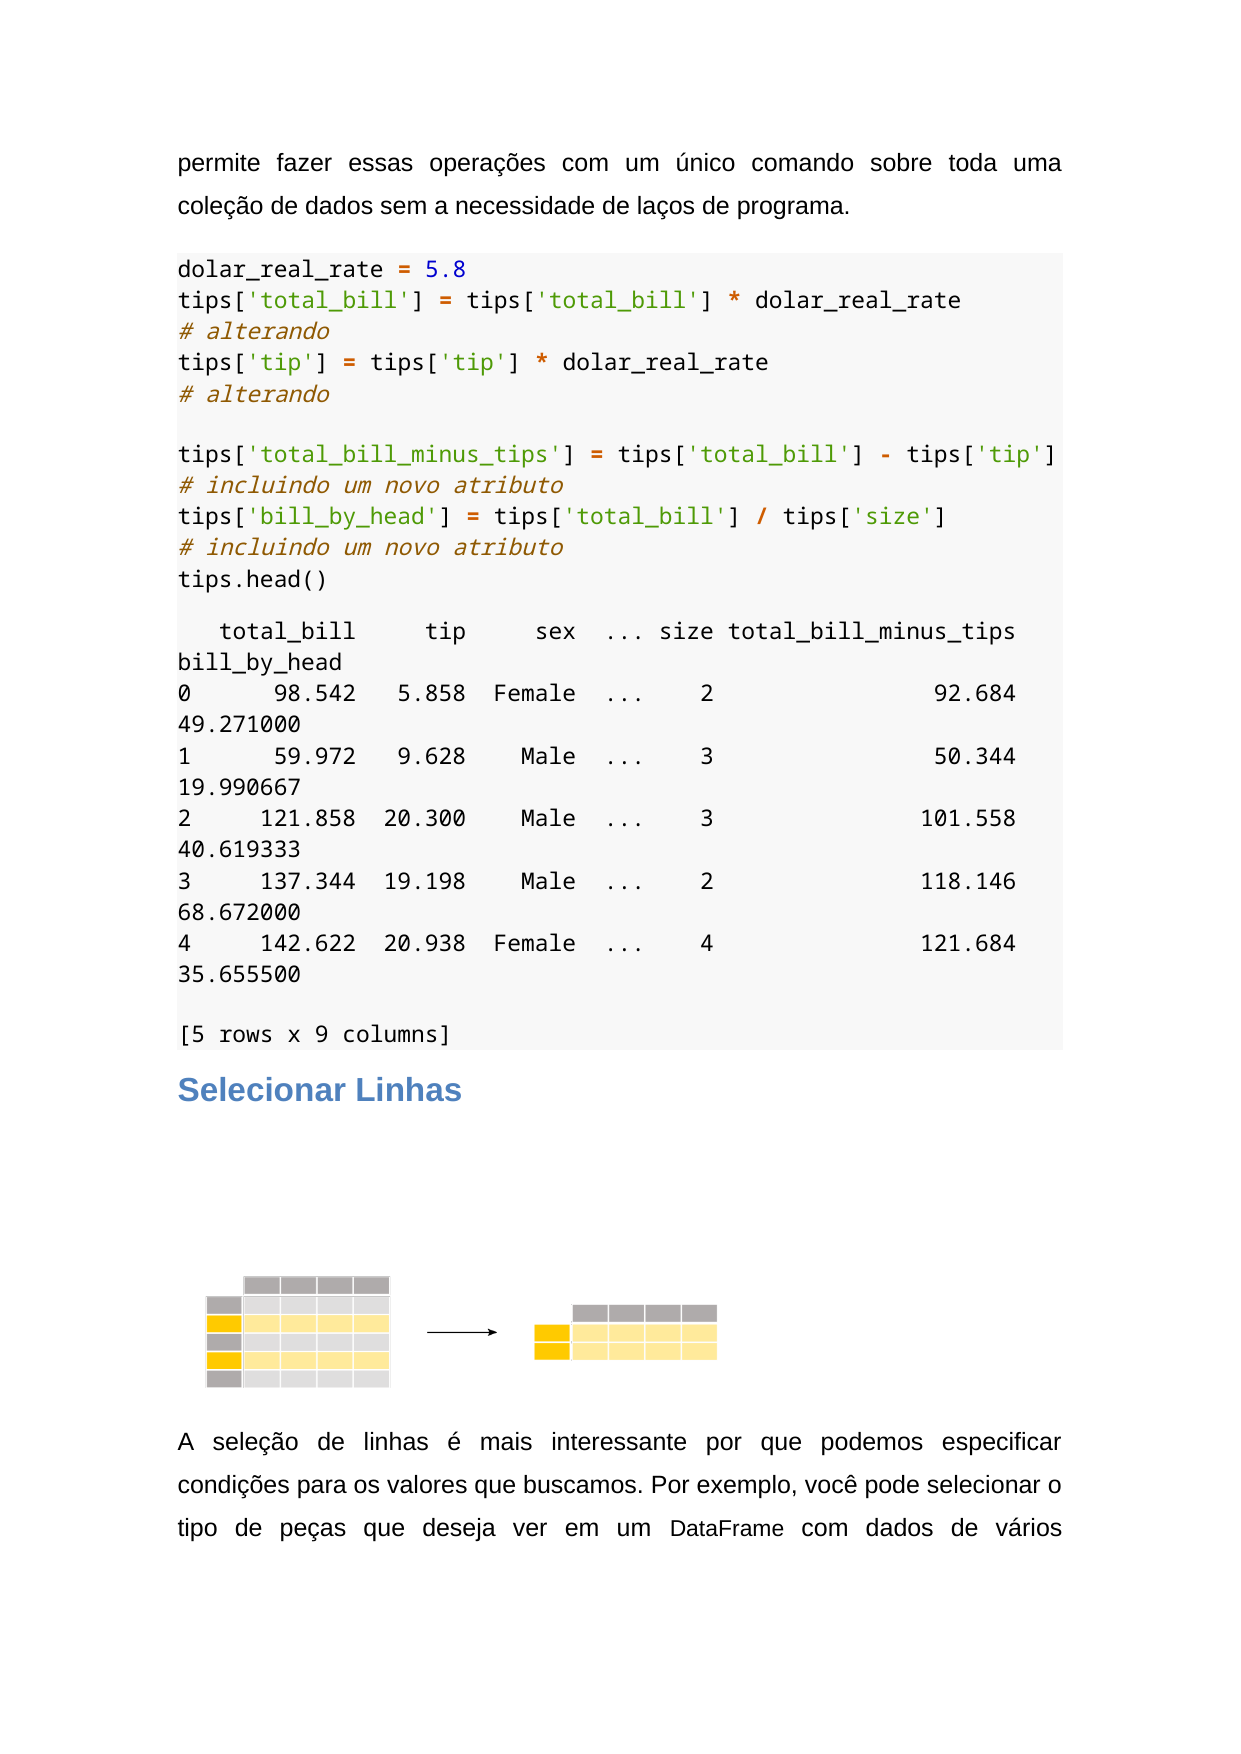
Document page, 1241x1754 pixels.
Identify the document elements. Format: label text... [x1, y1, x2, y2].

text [177, 148, 1063, 219]
text total_bill tip sex ... size total_bill_minus_tips bill_by_head 0 98.542 5.858 Female ... 2 92.684 49.271000 1 59.972 9.628 Male ... 3 50.344 19.990667 2 121.858 20.300 Male ... 3 101.558 40.619333 3 137.344 19.198 Male ... 2 118.146 68.672000 4 142.622 20.938 Female ... 4 121.684 35.655500 [5 rows x 9 columns] [177, 615, 1063, 1050]
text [177, 1427, 1063, 1542]
text dolar_real_rate = 5.8 tips['total_bill'] = tips['total_bill'] * dolar_real_rate # alterando tips['tip'] = tips['tip'] * dolar_real_rate # alterando tips['total_bill_minus_tips'] = tips['total_bill'] - tips['tip'] # incluindo um novo atributo tips['bill_by_head'] = tips['total_bill'] / tips['size'] # incluindo um novo atributo tips.head() [177, 253, 1063, 594]
picture [177, 1270, 746, 1394]
subtitle Selecionar Linhas [177, 1071, 1063, 1109]
